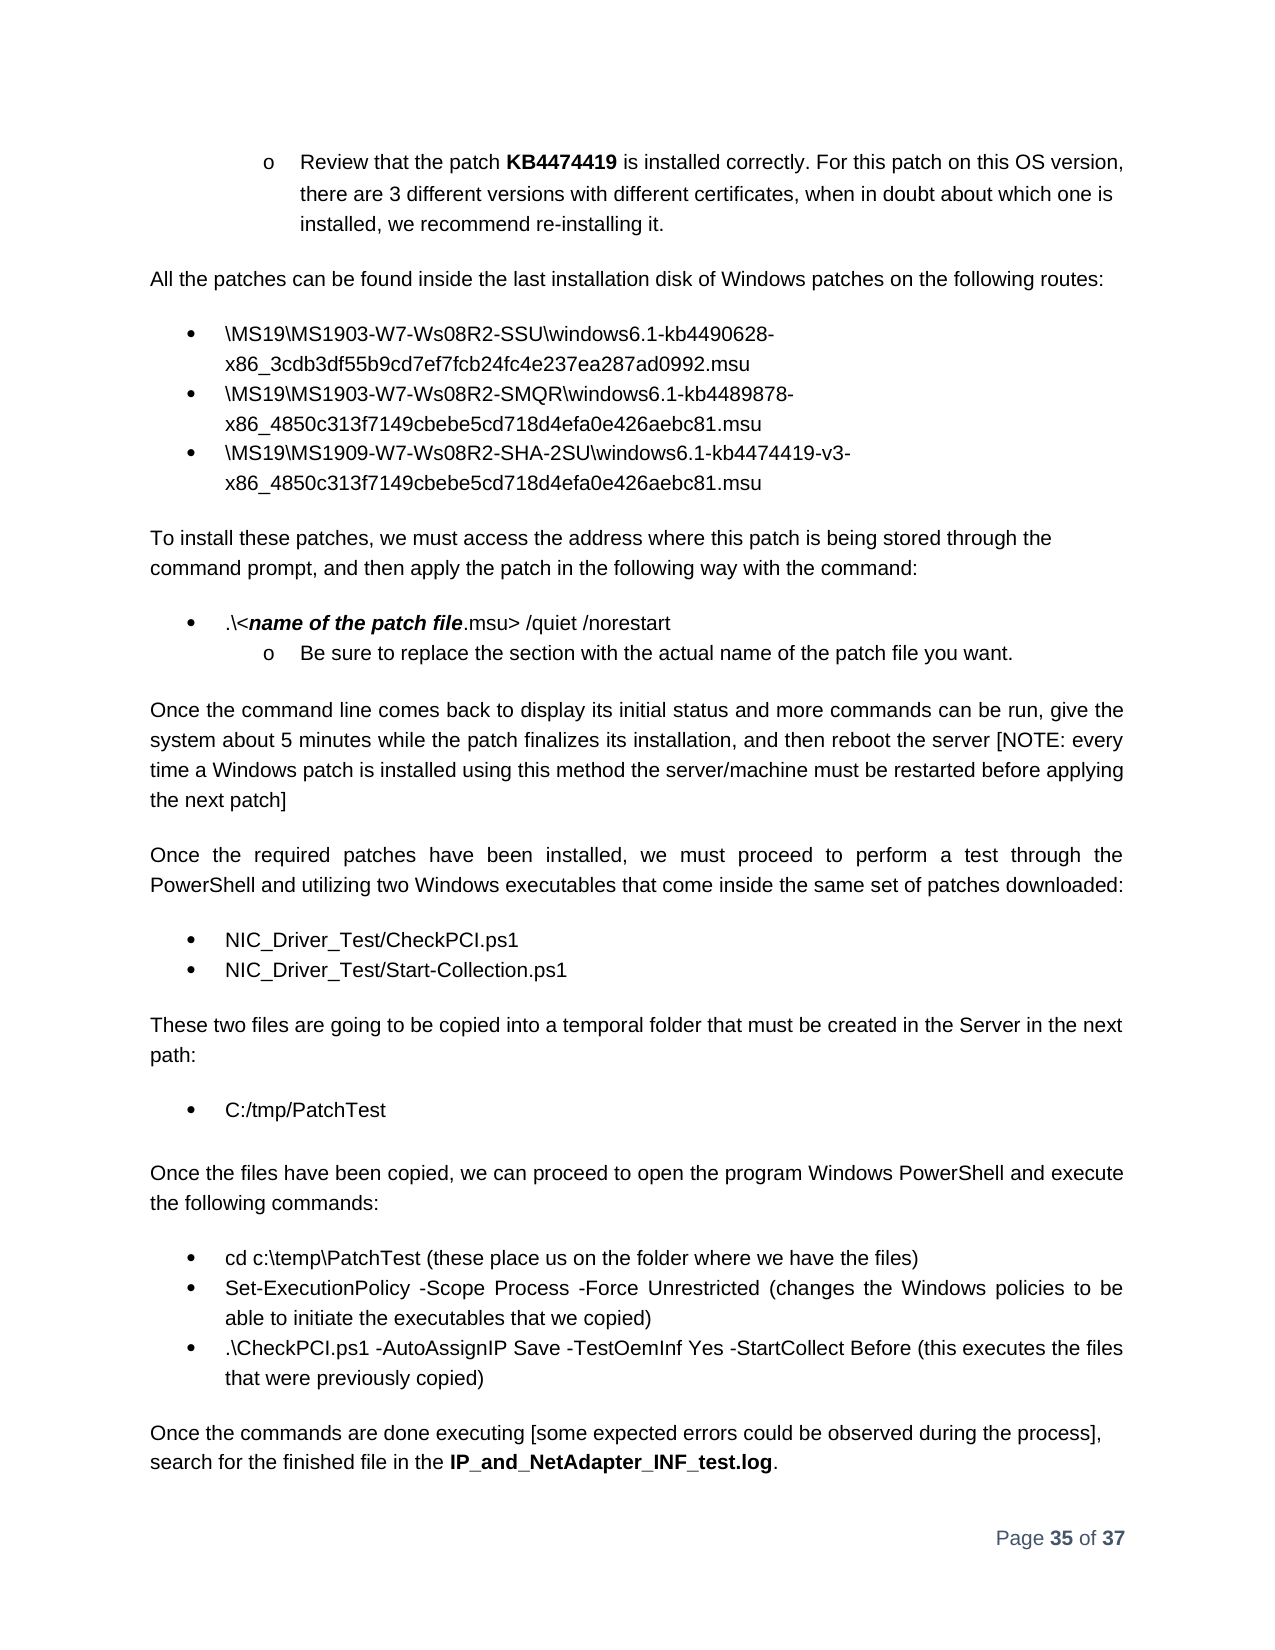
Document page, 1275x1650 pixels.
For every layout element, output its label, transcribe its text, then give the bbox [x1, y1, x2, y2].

list NIC_Driver_Test/Start-Collection.ps1 [187, 958, 1125, 982]
list \MS19\MS1903-W7-Ws08R2-SSU\windows6.1-kb4490628-x86_3cdb3df55b9cd7ef7fcb24fc4e237ea287ad0992.msu [187, 321, 1125, 375]
list cd c:\temp\PatchTest (these place us on the folder where we have the files) [187, 1246, 1125, 1269]
list Be sure to replace the section with the actual name of the patch file you want. [262, 641, 1125, 667]
text To install these patches, we must access the address where this patch is being stored through the command prompt, and then apply the patch in the following way with the command: [150, 526, 1125, 580]
text Once the required patches have been installed, we must proceed to perform a test through the PowerShell and utilizing two Windows executables that come inside the same set of patches downloaded: [150, 843, 1125, 897]
text These two files are going to be copied into a temporal folder that must be created in the Server in the next path: [150, 1013, 1125, 1066]
text Once the command line comes back to display its initial status and more commands can be run, give the system about 5 minutes while the patch finalizes its installation, and then reboot the server [NOTE: every time a Windows patch is installed using this method the server/machine must be restarted before applying the next patch] [150, 698, 1125, 812]
list \MS19\MS1903-W7-Ws08R2-SMQR\windows6.1-kb4489878-x86_4850c313f7149cbebe5cd718d4efa0e426aebc81.msu [187, 381, 1125, 435]
list Set-ExecutionPolicy -Scope Process -Force Unrestricted (changes the Windows policies to be able to initiate the executables that we copied) [187, 1276, 1125, 1329]
text Once the files have been copied, we can proceed to open the program Windows PowerShell and execute the following commands: [150, 1161, 1125, 1214]
text Once the commands are done executing [some expected errors could be observed during the process], search for the finished file in the IP_and_NetAdapter_INF_test.log. [150, 1420, 1125, 1474]
list \MS19\MS1909-W7-Ws08R2-SHA-2SU\windows6.1-kb4474419-v3-x86_4850c313f7149cbebe5cd718d4efa0e426aebc81.msu [187, 441, 1125, 495]
list C:/tmp/PatchTest [187, 1097, 1125, 1121]
list .\CheckPCI.ps1 -AutoAssignIP Save -TestOemInf Yes -StartCollect Before (this executes the files that were previously copied) [187, 1335, 1125, 1389]
list .\<name of the patch file.msu> /quiet /norestart [187, 611, 1125, 635]
text All the patches can be found inside the last installation disk of Windows patches on the following routes: [150, 267, 1125, 291]
list Review that the patch KB4474419 is installed correctly. For this patch on this OS version, there are 3 different versions with different certificates, when in doubt about which one is installed, we recommend re-installing it. [262, 150, 1125, 236]
list NIC_Driver_Test/CheckPCI.ps1 [187, 928, 1125, 952]
